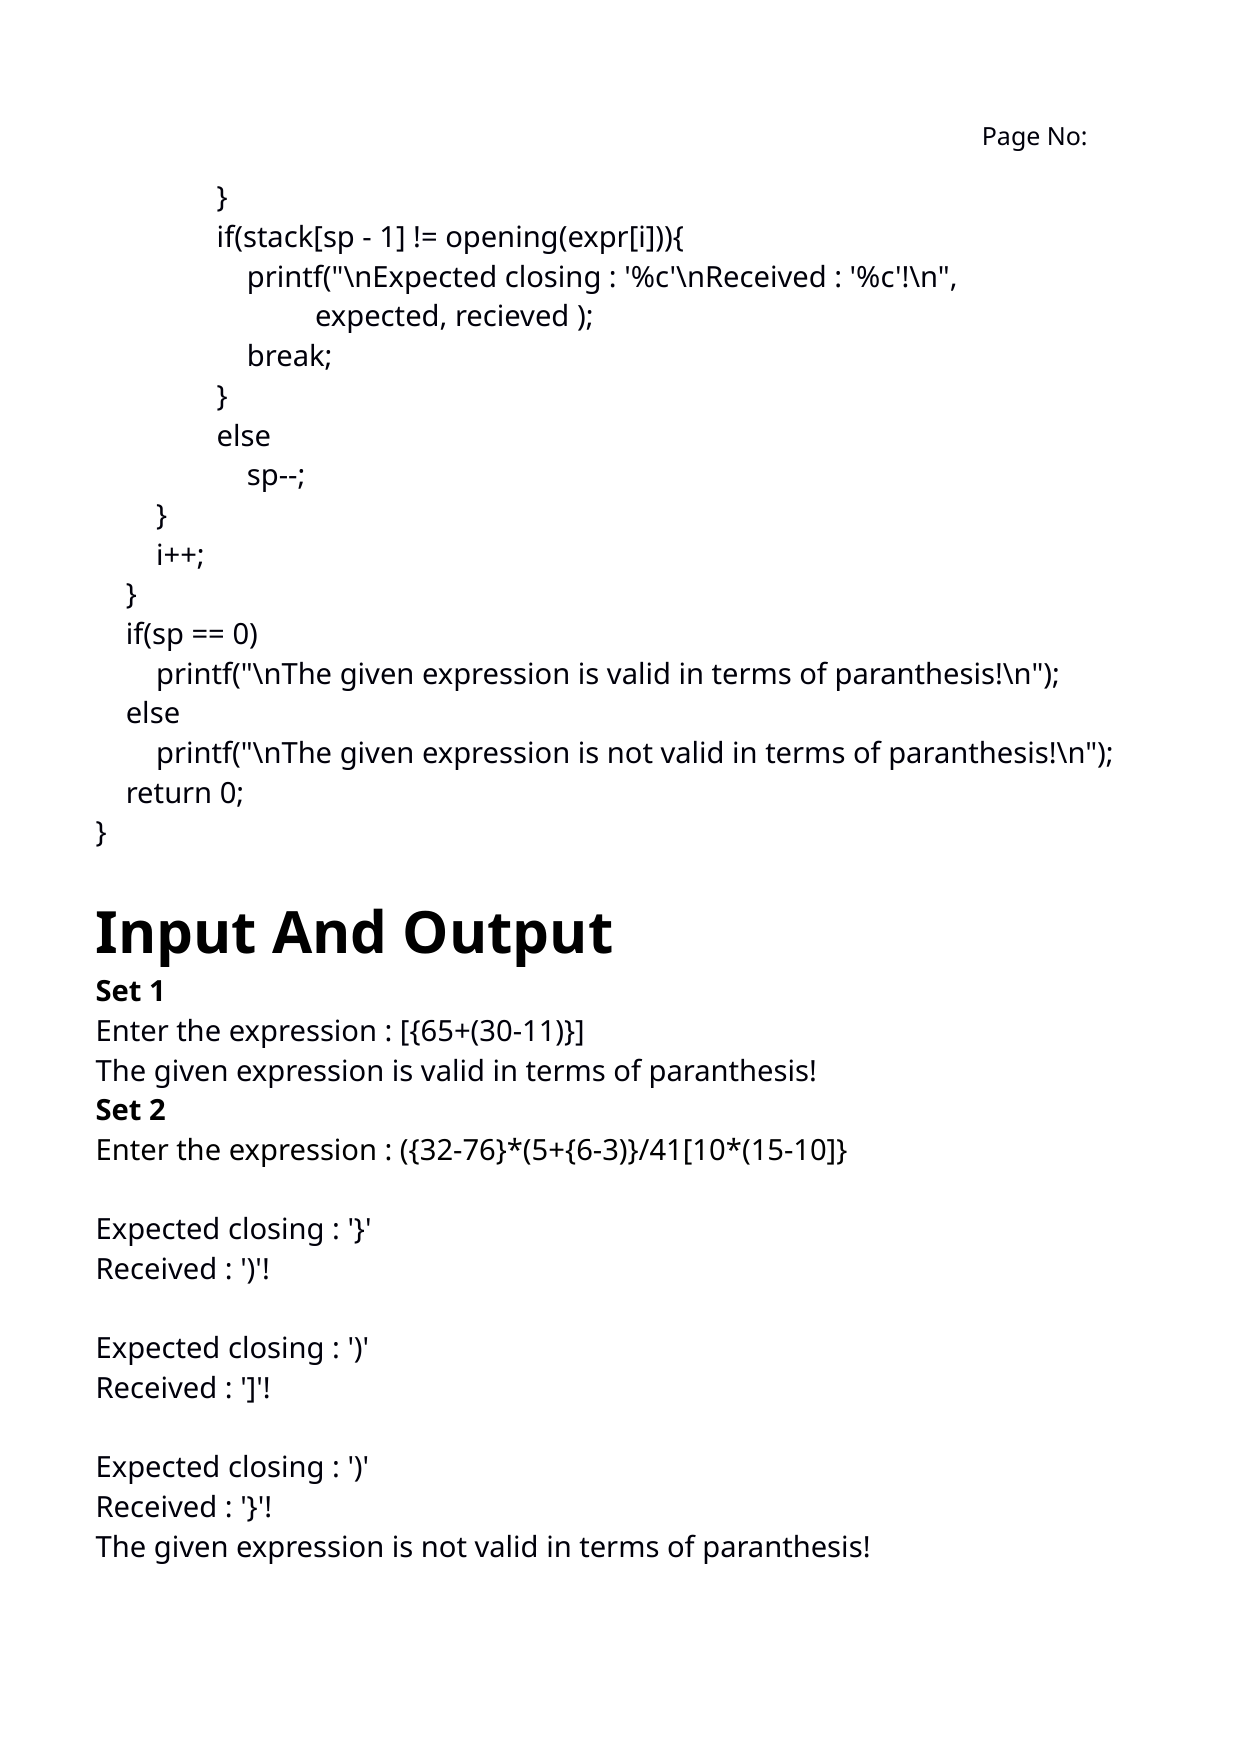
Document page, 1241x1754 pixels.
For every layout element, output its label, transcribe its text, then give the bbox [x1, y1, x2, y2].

text Enter the expression : [{65+(30-11)}] [95, 1010, 1123, 1050]
text Received : ']'! [95, 1367, 1123, 1407]
text printf("\nThe given expression is valid in terms of paranthesis!\n"); [95, 653, 1123, 693]
text } [95, 375, 1123, 415]
text Expected closing : ')' [95, 1447, 1123, 1486]
text } [95, 573, 1123, 613]
text } [95, 494, 1123, 534]
text sp--; [95, 454, 1123, 494]
text Expected closing : '}' [95, 1209, 1123, 1248]
text Received : '}'! [95, 1486, 1123, 1526]
text The given expression is valid in terms of paranthesis! [95, 1050, 1123, 1089]
text Expected closing : ')' [95, 1328, 1123, 1367]
text expected, recieved ); [95, 296, 1123, 335]
text return 0; [95, 772, 1123, 812]
text } [95, 812, 1123, 851]
text The given expression is not valid in terms of paranthesis! [95, 1526, 1123, 1566]
text Received : ')'! [95, 1248, 1123, 1288]
text else [95, 693, 1123, 732]
text printf("\nThe given expression is not valid in terms of paranthesis!\n"); [95, 732, 1123, 772]
text Input And Output [95, 891, 1123, 971]
text else [95, 415, 1123, 454]
text } [95, 177, 1123, 216]
text printf("\nExpected closing : '%c'\nReceived : '%c'!\n", [95, 256, 1123, 296]
text Enter the expression : ({32-76}*(5+{6-3)}/41[10*(15-10]} [95, 1129, 1123, 1169]
text if(stack[sp - 1] != opening(expr[i])){ [95, 216, 1123, 256]
text break; [95, 335, 1123, 375]
text Set 2 [95, 1089, 1123, 1129]
text Set 1 [95, 971, 1123, 1010]
text if(sp == 0) [95, 613, 1123, 653]
text i++; [95, 534, 1123, 573]
